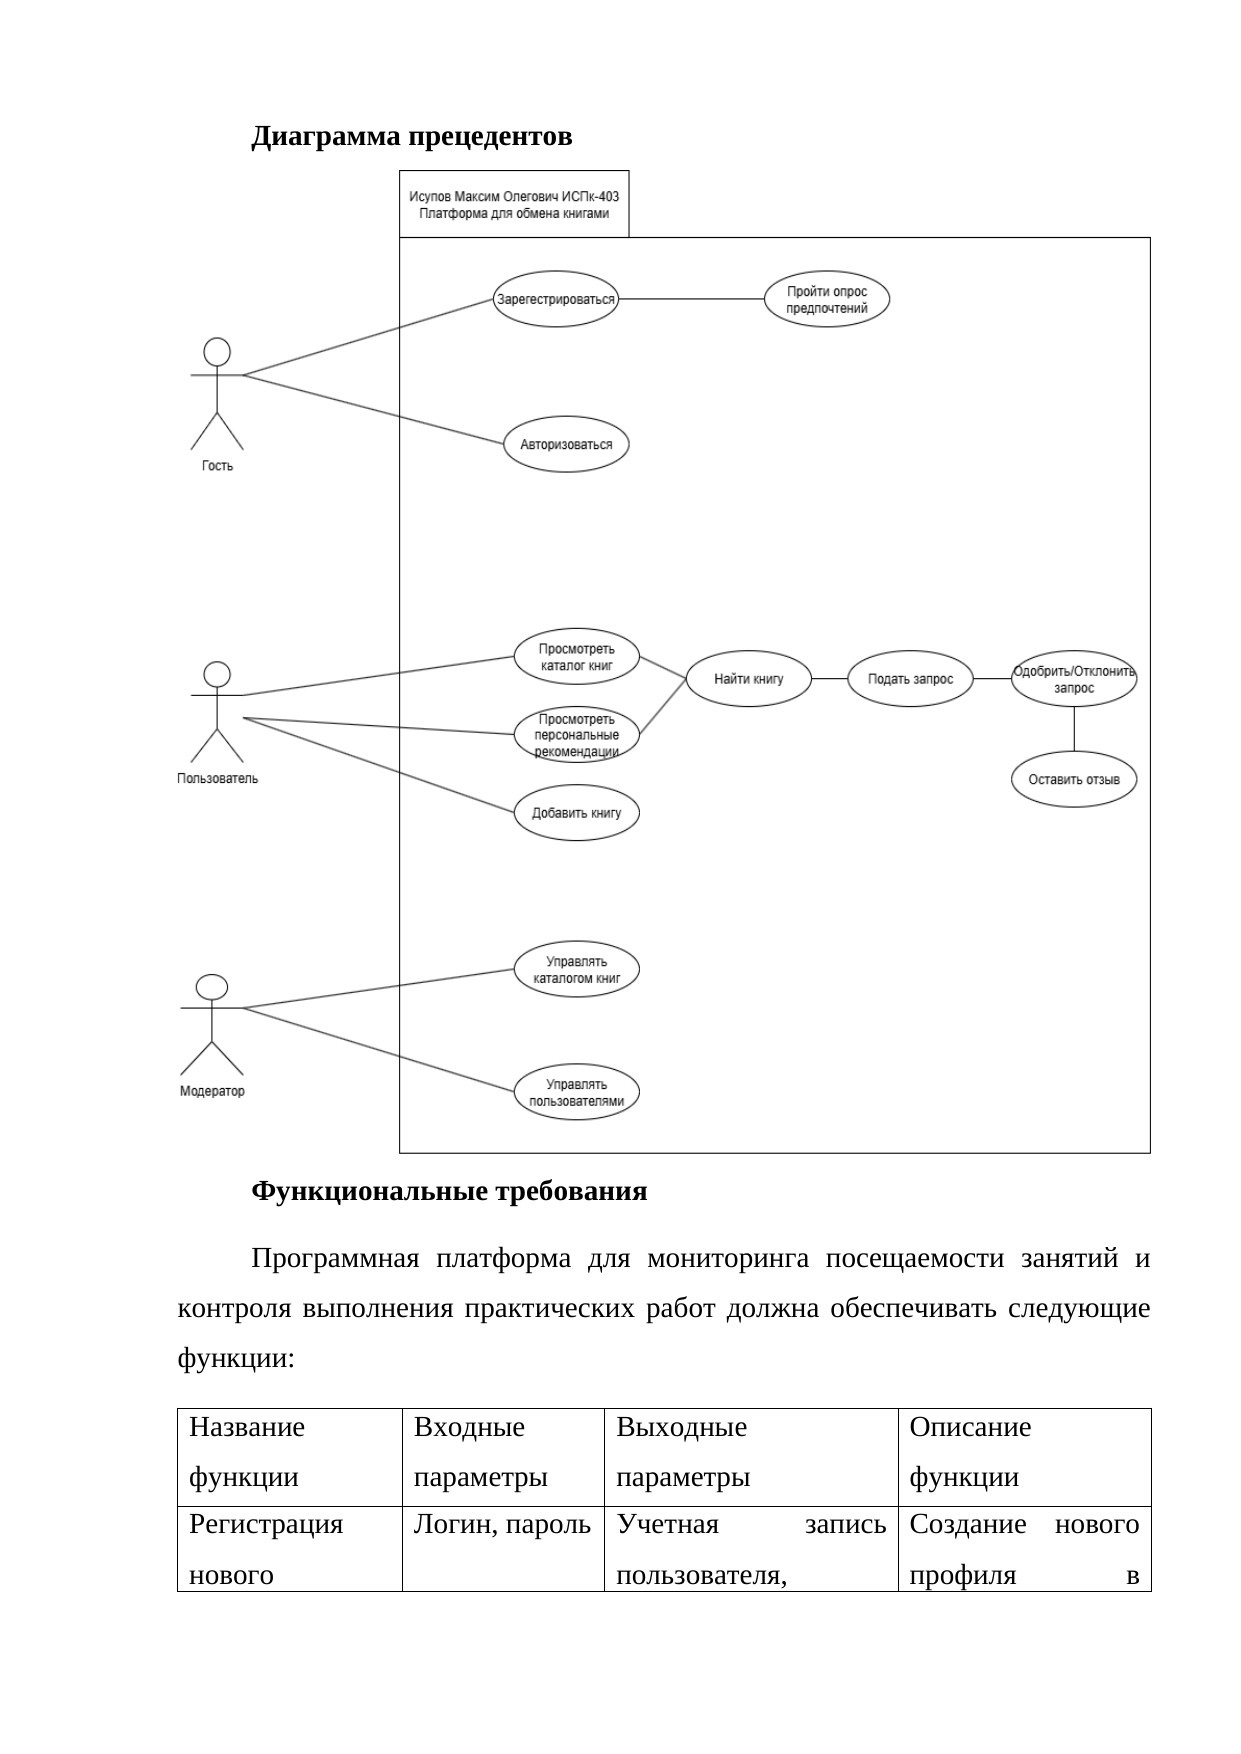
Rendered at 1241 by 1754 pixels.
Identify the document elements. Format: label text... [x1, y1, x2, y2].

text Диаграмма прецедентов [177, 118, 1152, 152]
table_cell Логин, пароль [403, 1507, 604, 1591]
table_header Описание функции [899, 1409, 1151, 1506]
table_header Название функции [178, 1409, 402, 1506]
text Программная платформа для мониторинга посещаемости занятий и контроля выполнения практических работ должна обеспечивать следующие функции: [177, 1240, 1152, 1374]
table_header Выходные параметры [605, 1409, 898, 1506]
text Функциональные требования [177, 1173, 1152, 1207]
table_header Входные параметры [403, 1409, 604, 1506]
picture [177, 170, 1152, 1155]
table_cell Регистрация нового пользователя [178, 1507, 402, 1591]
table_cell Создание нового профиля в системе, а также персональных рекомендаций [899, 1507, 1151, 1591]
table_cell Учетная запись пользователя, переход на страницу опроса [605, 1507, 898, 1591]
